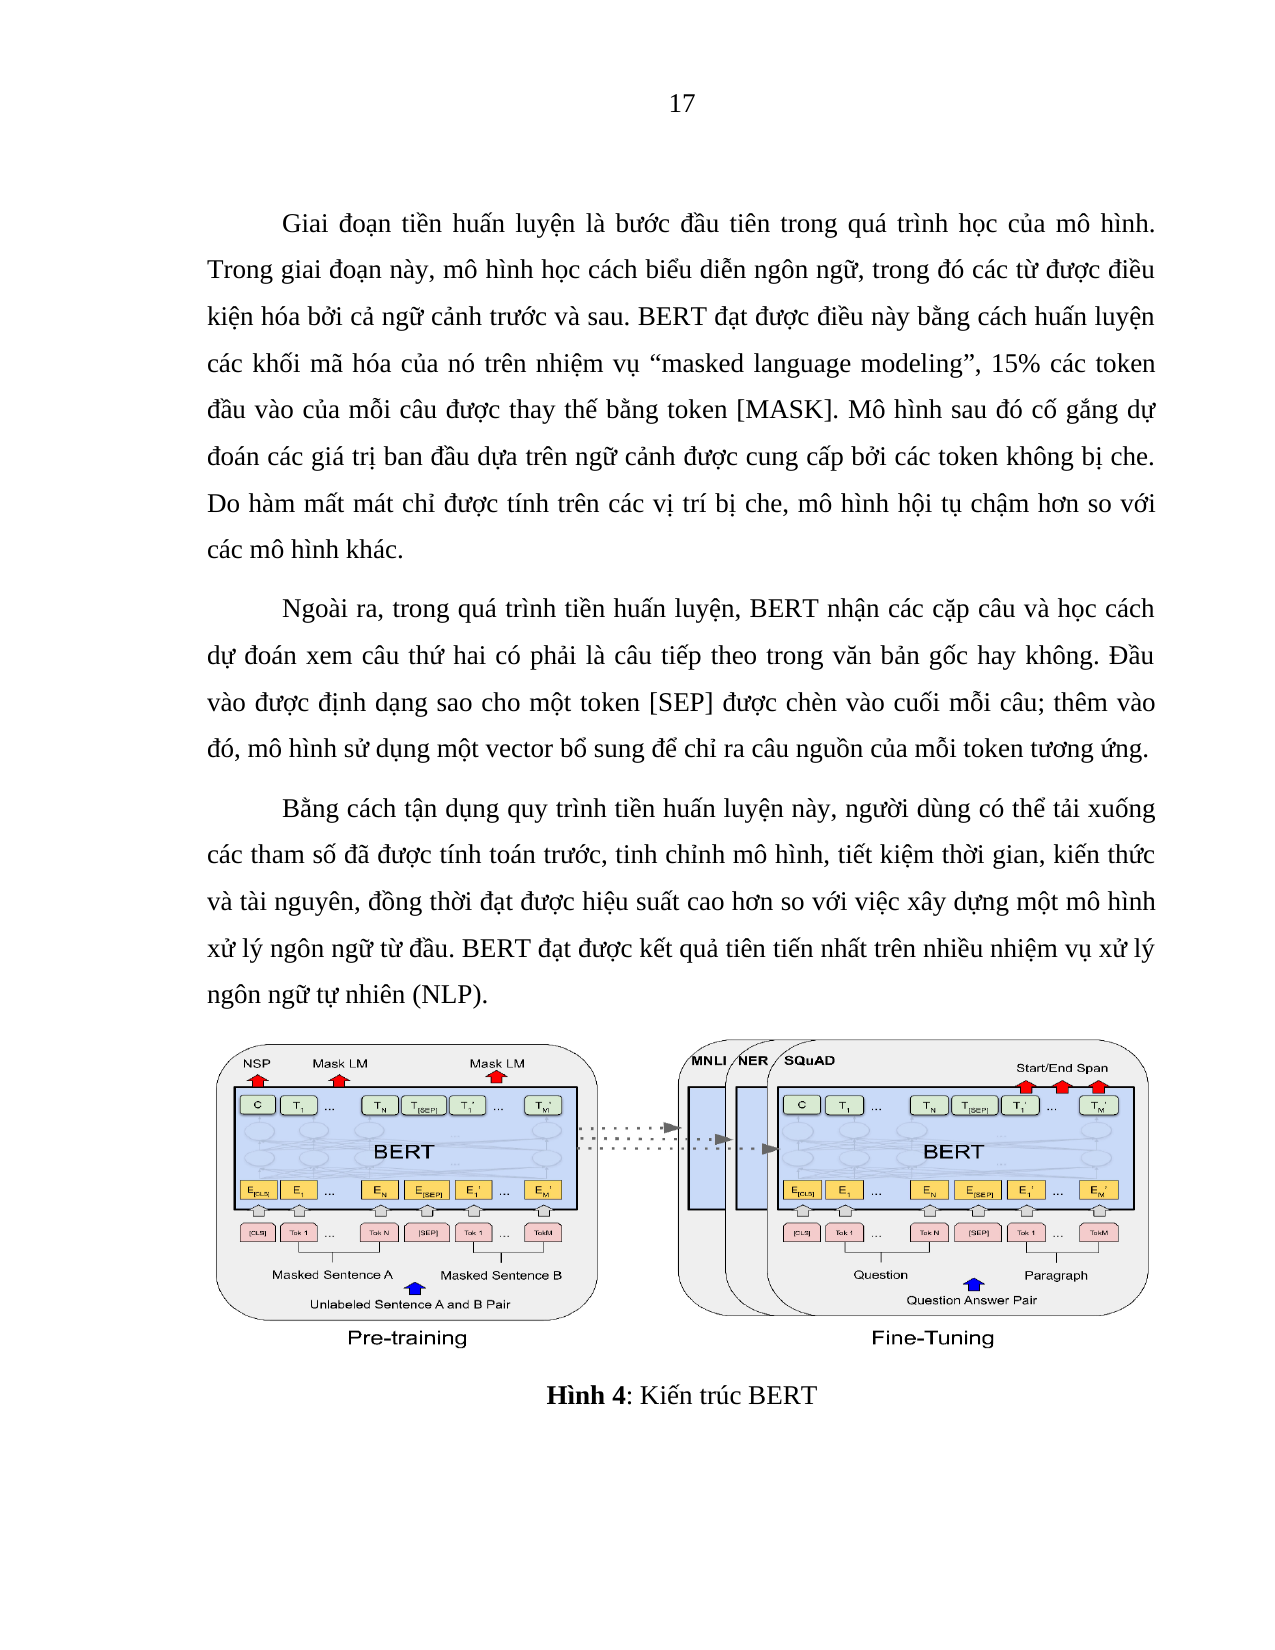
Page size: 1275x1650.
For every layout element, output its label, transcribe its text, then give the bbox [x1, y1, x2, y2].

text Bằng cách tận dụng quy trình tiền huấn luyện này, người dùng có thể tải xuống các tham số đã được tính toán trước, tinh chỉnh mô hình, tiết kiệm thời gian, kiến thức và tài nguyên, đồng thời đạt được hiệu suất cao hơn so với việc xây dựng một mô hình xử lý ngôn ngữ từ đầu. BERT đạt được kết quả tiên tiến nhất trên nhiều nhiệm vụ xử lý ngôn ngữ tự nhiên (NLP). [207, 792, 1157, 1009]
text Ngoài ra, trong quá trình tiền huấn luyện, BERT nhận các cặp câu và học cách dự đoán xem câu thứ hai có phải là câu tiếp theo trong văn bản gốc hay không. Đầu vào được định dạng sao cho một token [SEP] được chèn vào cuối mỗi câu; thêm vào đó, mô hình sử dụng một vector bổ sung để chỉ ra câu nguồn của mỗi token tương ứng. [207, 593, 1157, 764]
text Hình 4: Kiến trúc BERT [207, 1379, 1157, 1411]
text Giai đoạn tiền huấn luyện là bước đầu tiên trong quá trình học của mô hình. Trong giai đoạn này, mô hình học cách biểu diễn ngôn ngữ, trong đó các từ được điều kiện hóa bởi cả ngữ cảnh trước và sau. BERT đạt được điều này bằng cách huấn luyện các khối mã hóa của nó trên nhiệm vụ “masked language modeling”, 15% các token đầu vào của mỗi câu được thay thế bằng token [MASK]. Mô hình sau đó cố gắng dự đoán các giá trị ban đầu dựa trên ngữ cảnh được cung cấp bởi các token không bị che. Do hàm mất mát chỉ được tính trên các vị trí bị che, mô hình hội tụ chậm hơn so với các mô hình khác. [207, 207, 1157, 564]
picture [206, 1037, 1157, 1352]
